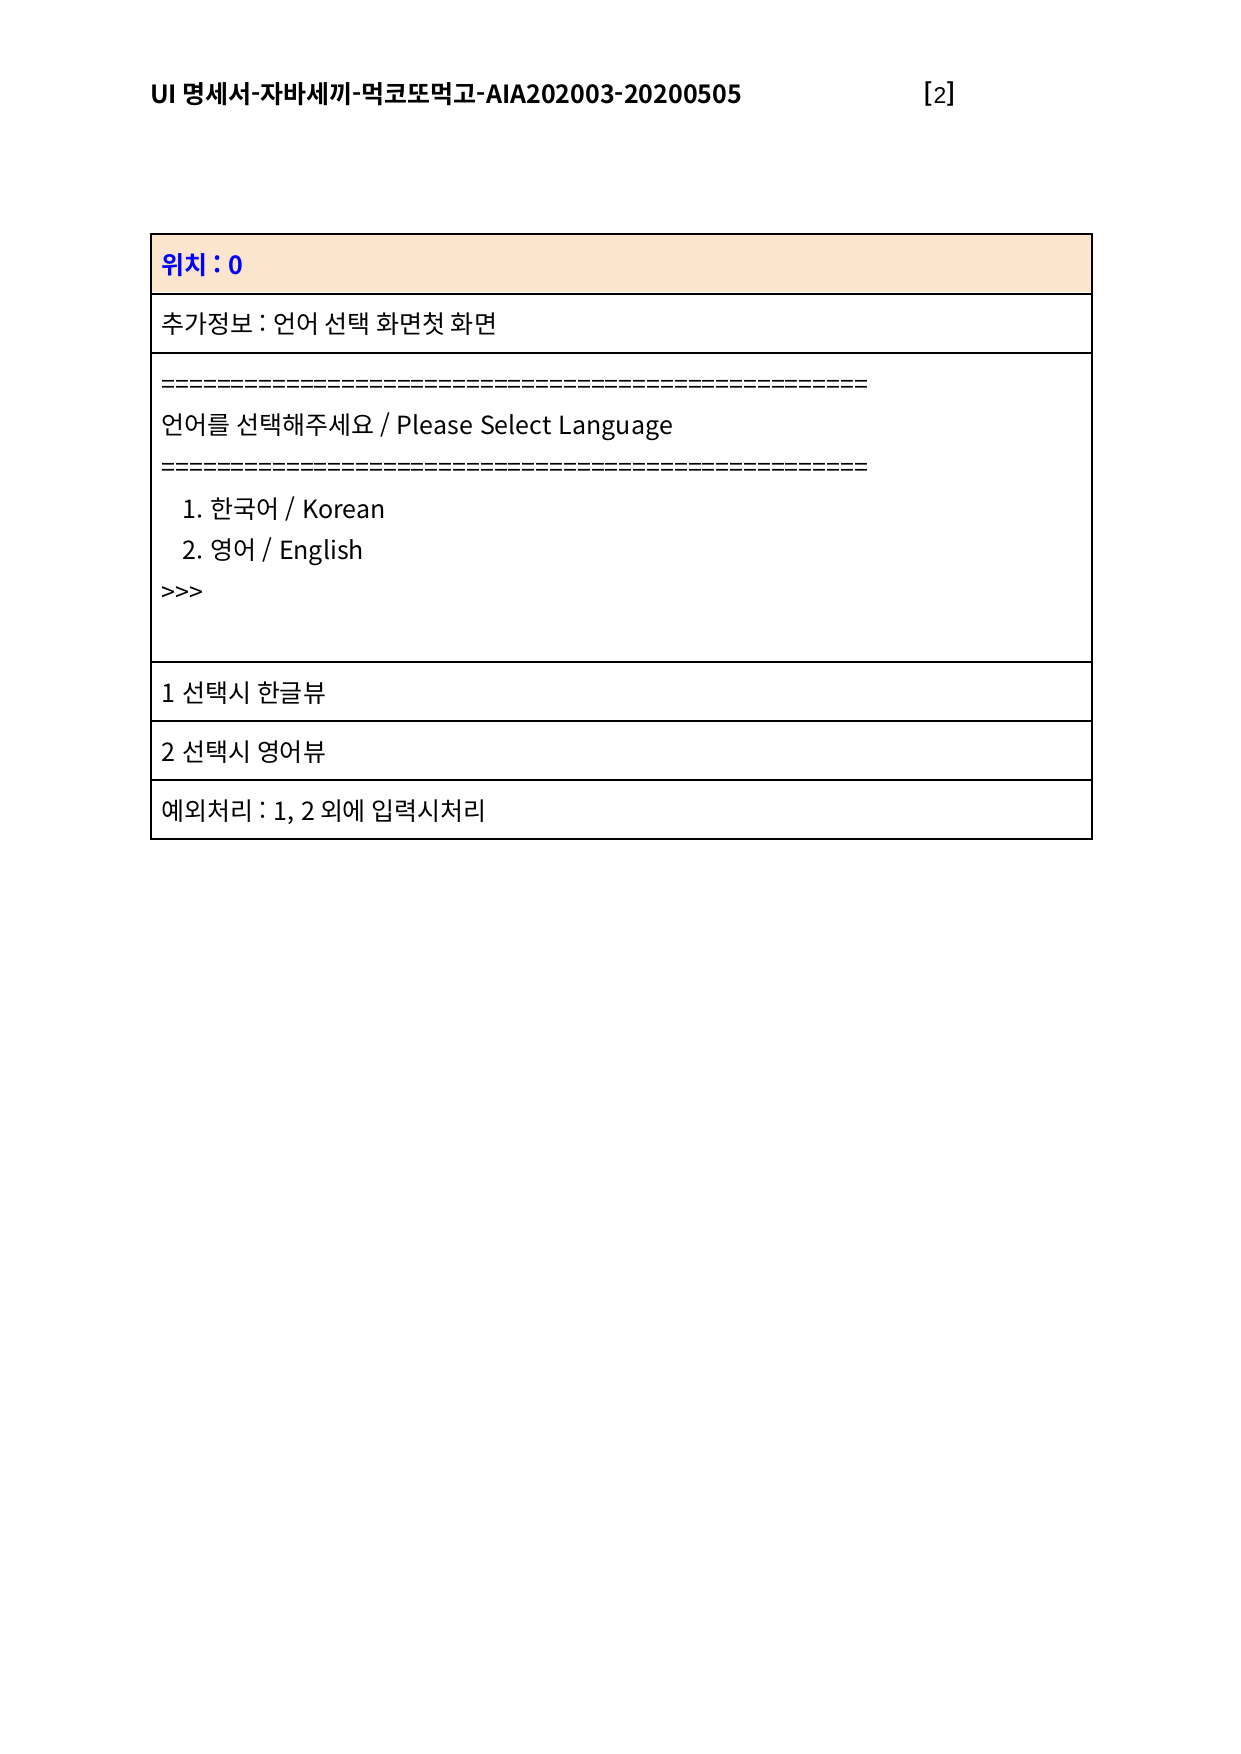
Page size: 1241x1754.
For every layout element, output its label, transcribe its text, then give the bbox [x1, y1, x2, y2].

table_header 위치 : 0 [152, 235, 1091, 292]
table_cell =================================================== 언어를 선택해주세요 / Please Select Language =================================================== 1. 한국어 / Korean 2. 영어 / English >>> [152, 354, 1091, 661]
table_cell 1 선택시 한글뷰 [152, 663, 1091, 720]
table_cell 2 선택시 영어뷰 [152, 722, 1091, 779]
table_cell 추가정보 : 언어 선택 화면첫 화면 [152, 295, 1091, 352]
table_cell 예외처리 : 1, 2외에 입력시처리 [152, 781, 1091, 838]
